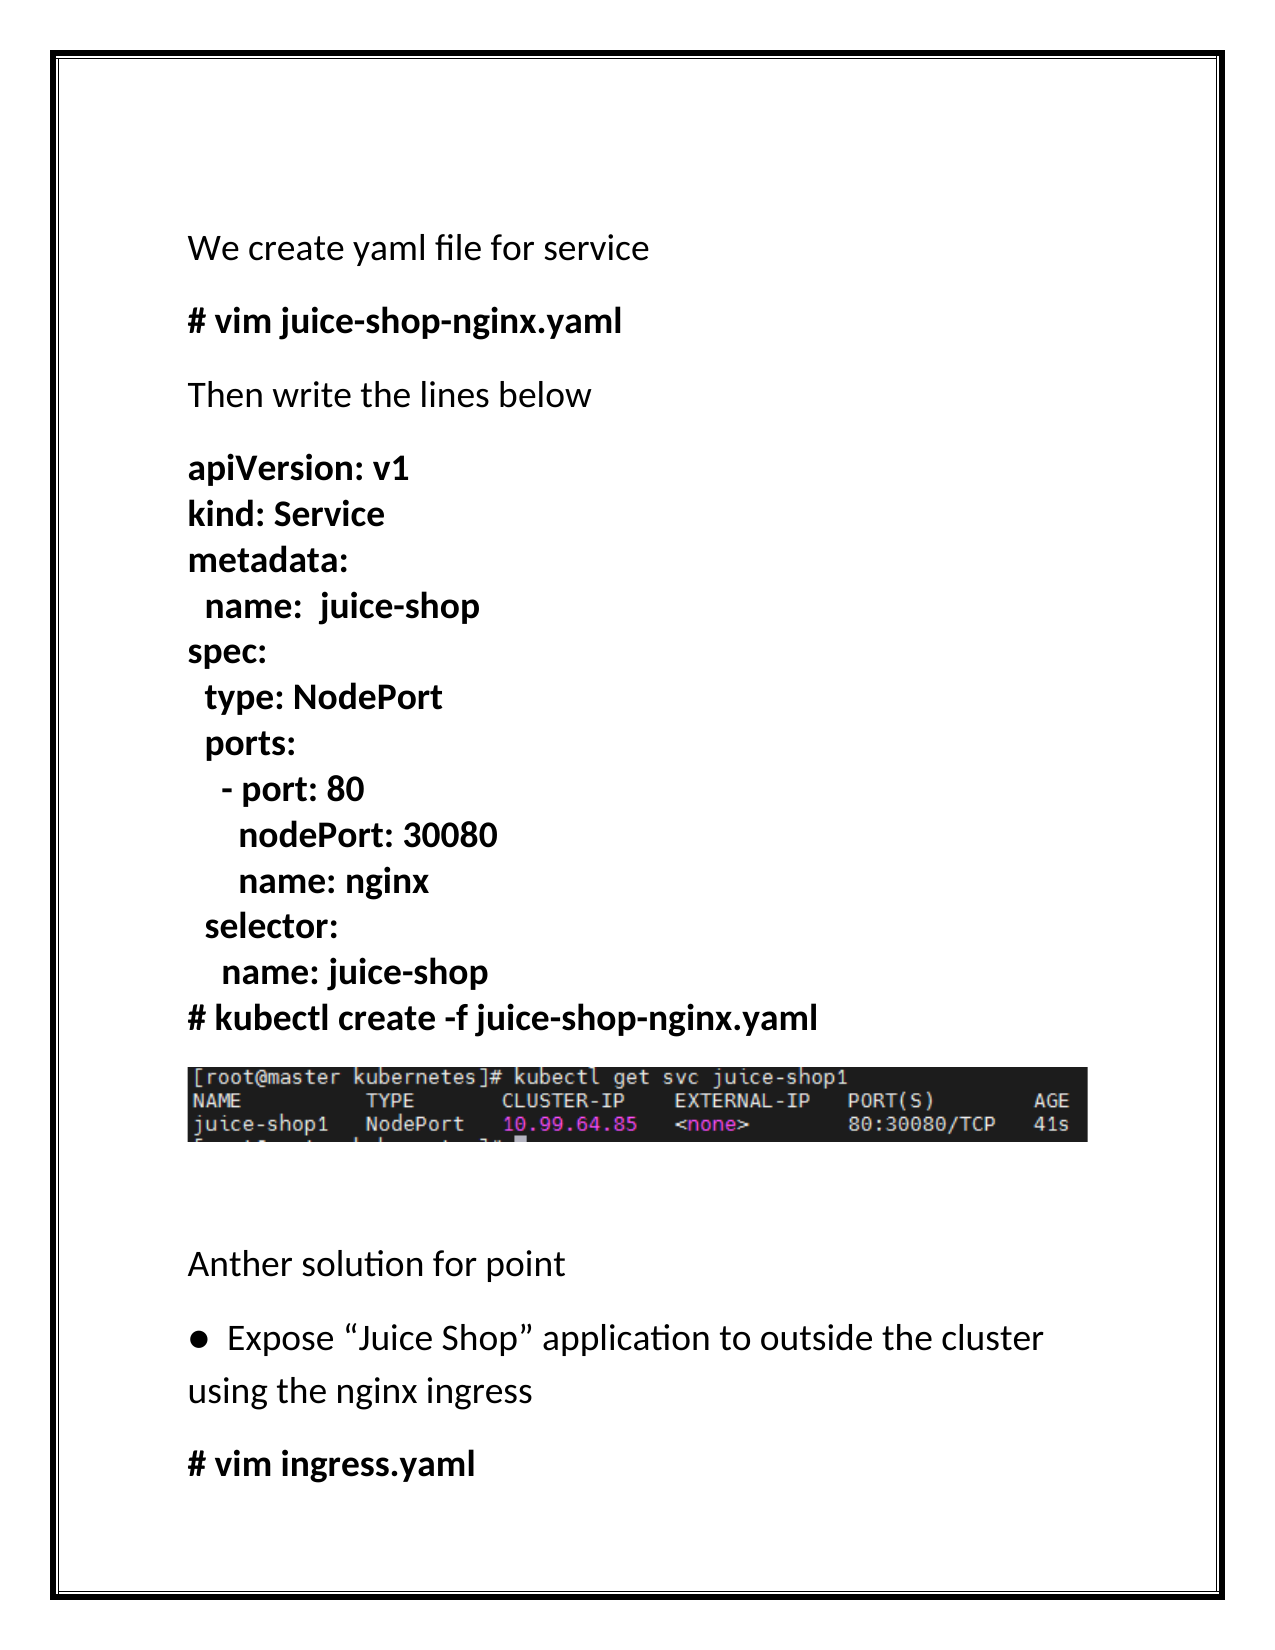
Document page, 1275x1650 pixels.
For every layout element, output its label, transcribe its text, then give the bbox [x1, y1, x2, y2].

text ports: [187, 719, 1087, 765]
picture [187, 1067, 1088, 1142]
text spec: [187, 627, 1087, 673]
text metadata: [187, 536, 1087, 582]
text Anther solution for point [187, 1240, 1087, 1286]
text # vim ingress.yaml [187, 1440, 1087, 1486]
text # kubectl create -f juice-shop-nginx.yaml [187, 994, 1087, 1040]
text name: juice-shop [187, 948, 1087, 994]
text kind: Service [187, 490, 1087, 536]
text type: NodePort [187, 673, 1087, 719]
text # vim juice-shop-nginx.yaml [187, 297, 1087, 343]
text nodePort: 30080 [187, 811, 1087, 857]
text ● Expose “Juice Shop” application to outside the cluster using the nginx ingress [187, 1314, 1087, 1412]
text selector: [187, 902, 1087, 948]
text name: juice-shop [187, 582, 1087, 627]
text name: nginx [187, 857, 1087, 902]
text apiVersion: v1 [187, 444, 1087, 490]
text We create yaml file for service [187, 223, 1087, 269]
text - port: 80 [187, 765, 1087, 811]
text Then write the lines below [187, 371, 1087, 416]
